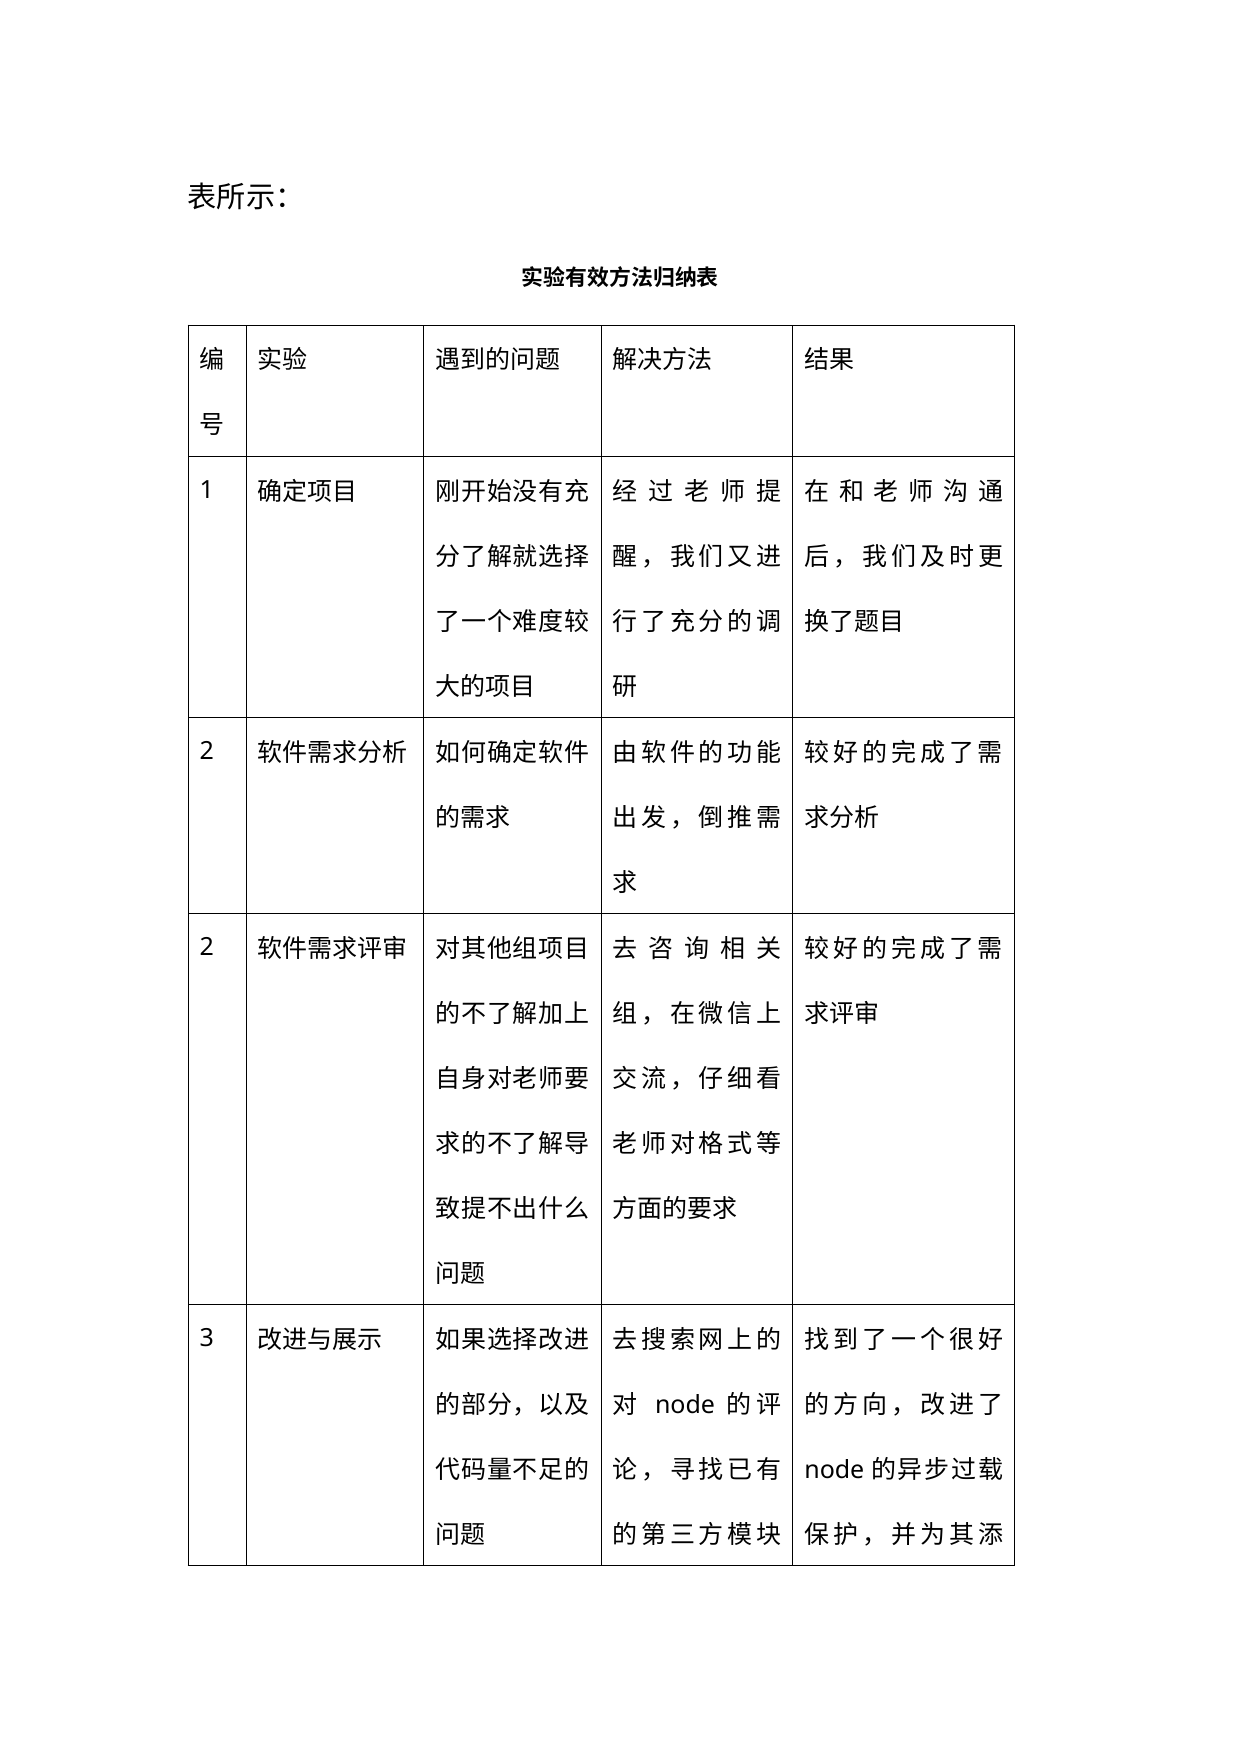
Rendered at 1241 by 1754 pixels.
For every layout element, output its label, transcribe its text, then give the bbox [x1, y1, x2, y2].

table_cell 1 [189, 457, 246, 717]
table_header 结果 [793, 326, 1014, 456]
table_cell 对其他组项目的不了解加上自身对老师要求的不了解导致提不出什么问题 [424, 914, 601, 1304]
table_header 编号 [189, 326, 246, 456]
table_cell 刚开始没有充分了解就选择了一个难度较大的项目 [424, 457, 601, 717]
table_cell 3 [189, 1305, 246, 1565]
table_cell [793, 1305, 1014, 1565]
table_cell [424, 1305, 601, 1565]
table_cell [602, 1305, 792, 1565]
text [187, 162, 1053, 227]
table_header 实验 [247, 326, 423, 456]
table_cell 软件需求分析 [247, 718, 423, 913]
table_cell 较好的完成了需求评审 [793, 914, 1014, 1304]
table_cell 2 [189, 718, 246, 913]
table_cell 去咨询相关组，在微信上交流，仔细看老师对格式等方面的要求 [602, 914, 792, 1304]
table_cell 如何确定软件的需求 [424, 718, 601, 913]
table_cell 较好的完成了需求分析 [793, 718, 1014, 913]
table_cell 确定项目 [247, 457, 423, 717]
table_cell 改进与展示 [247, 1305, 423, 1565]
table_cell 由软件的功能出发，倒推需求 [602, 718, 792, 913]
table_header 解决方法 [602, 326, 792, 456]
table_header 遇到的问题 [424, 326, 601, 456]
table_cell 经过老师提醒，我们又进行了充分的调研 [602, 457, 792, 717]
text 实验有效方法归纳表 [187, 259, 1053, 292]
table_cell 在和老师沟通后，我们及时更换了题目 [793, 457, 1014, 717]
table_cell 2 [189, 914, 246, 1304]
table_cell 软件需求评审 [247, 914, 423, 1304]
